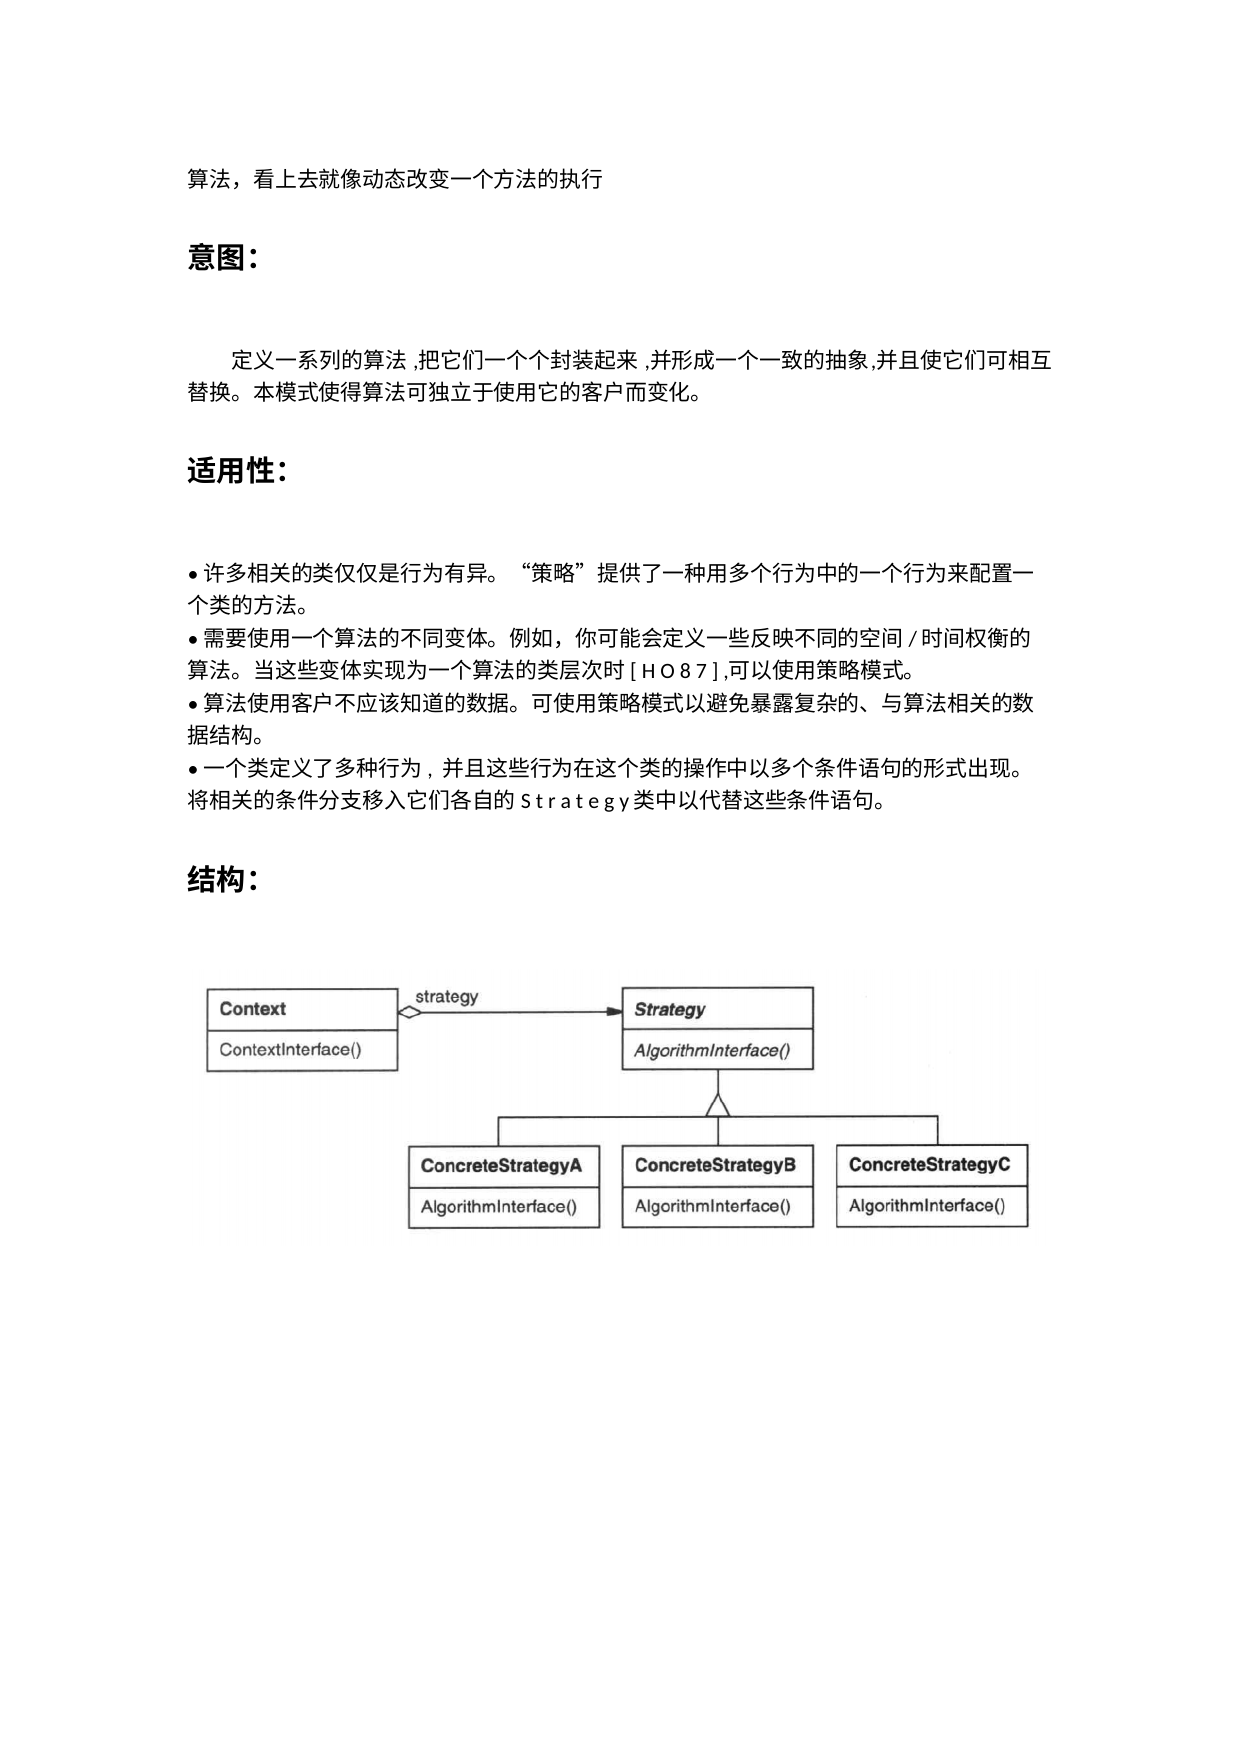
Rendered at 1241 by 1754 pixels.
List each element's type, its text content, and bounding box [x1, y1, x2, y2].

subtitle 意图： [187, 224, 1053, 289]
subtitle 适用性： [187, 437, 1053, 502]
text • 一个类定义了多种行为 , 并且这些行为在这个类的操作中以多个条件语句的形式出现。 [187, 751, 1053, 783]
text 个类的方法。 [187, 588, 1053, 621]
text • 许多相关的类仅仅是行为有异。“策略”提供了一种用多个行为中的一个行为来配置一 [187, 556, 1053, 588]
subtitle 结构： [187, 845, 1053, 910]
text 算法。当这些变体实现为一个算法的类层次时 [ H O 8 7 ] ,可以使用策略模式。 [187, 653, 1053, 686]
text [187, 162, 1053, 194]
text • 需要使用一个算法的不同变体。例如，你可能会定义一些反映不同的空间 / 时间权衡的 [187, 621, 1053, 653]
text 定义一系列的算法 ,把它们一个个封装起来 ,并形成一个一致的抽象,并且使它们可相互替换。本模式使得算法可独立于使用它的客户而变化。 [187, 342, 1053, 407]
picture [187, 963, 1053, 1260]
text 将相关的条件分支移入它们各自的 S t r a t e g y类中以代替这些条件语句。 [187, 783, 1053, 816]
text 据结构。 [187, 718, 1053, 751]
text • 算法使用客户不应该知道的数据。可使用策略模式以避免暴露复杂的、与算法相关的数 [187, 686, 1053, 718]
